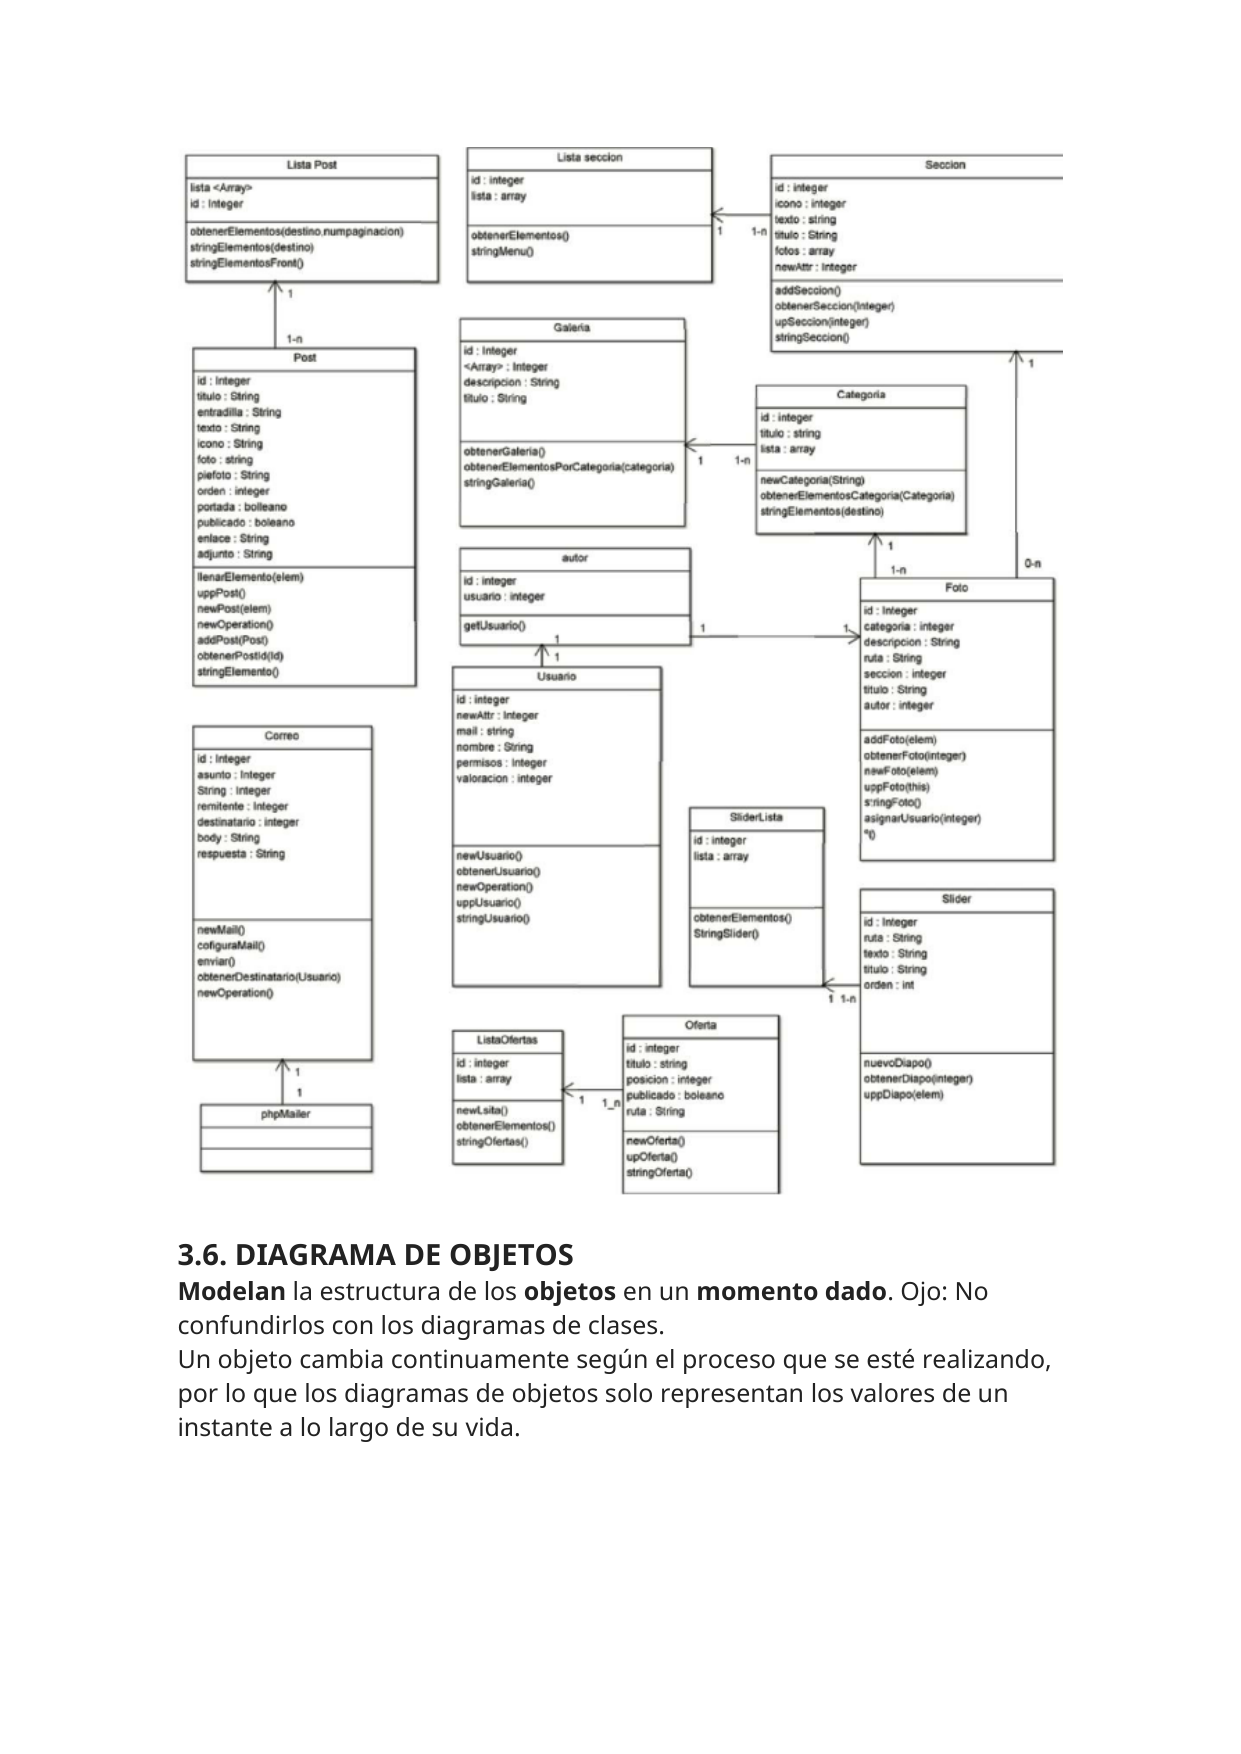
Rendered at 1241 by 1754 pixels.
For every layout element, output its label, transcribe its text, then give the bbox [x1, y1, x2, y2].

text Modelan la estructura de los objetos en un momento dado. Ojo: No confundirlos con los diagramas de clases. [177, 1273, 1063, 1342]
text 3.6. DIAGRAMA DE OBJETOS [177, 1234, 1063, 1273]
picture [177, 147, 1063, 1200]
text Un objeto cambia continuamente según el proceso que se esté realizando, por lo que los diagramas de objetos solo representan los valores de un instante a lo largo de su vida. [177, 1342, 1063, 1444]
